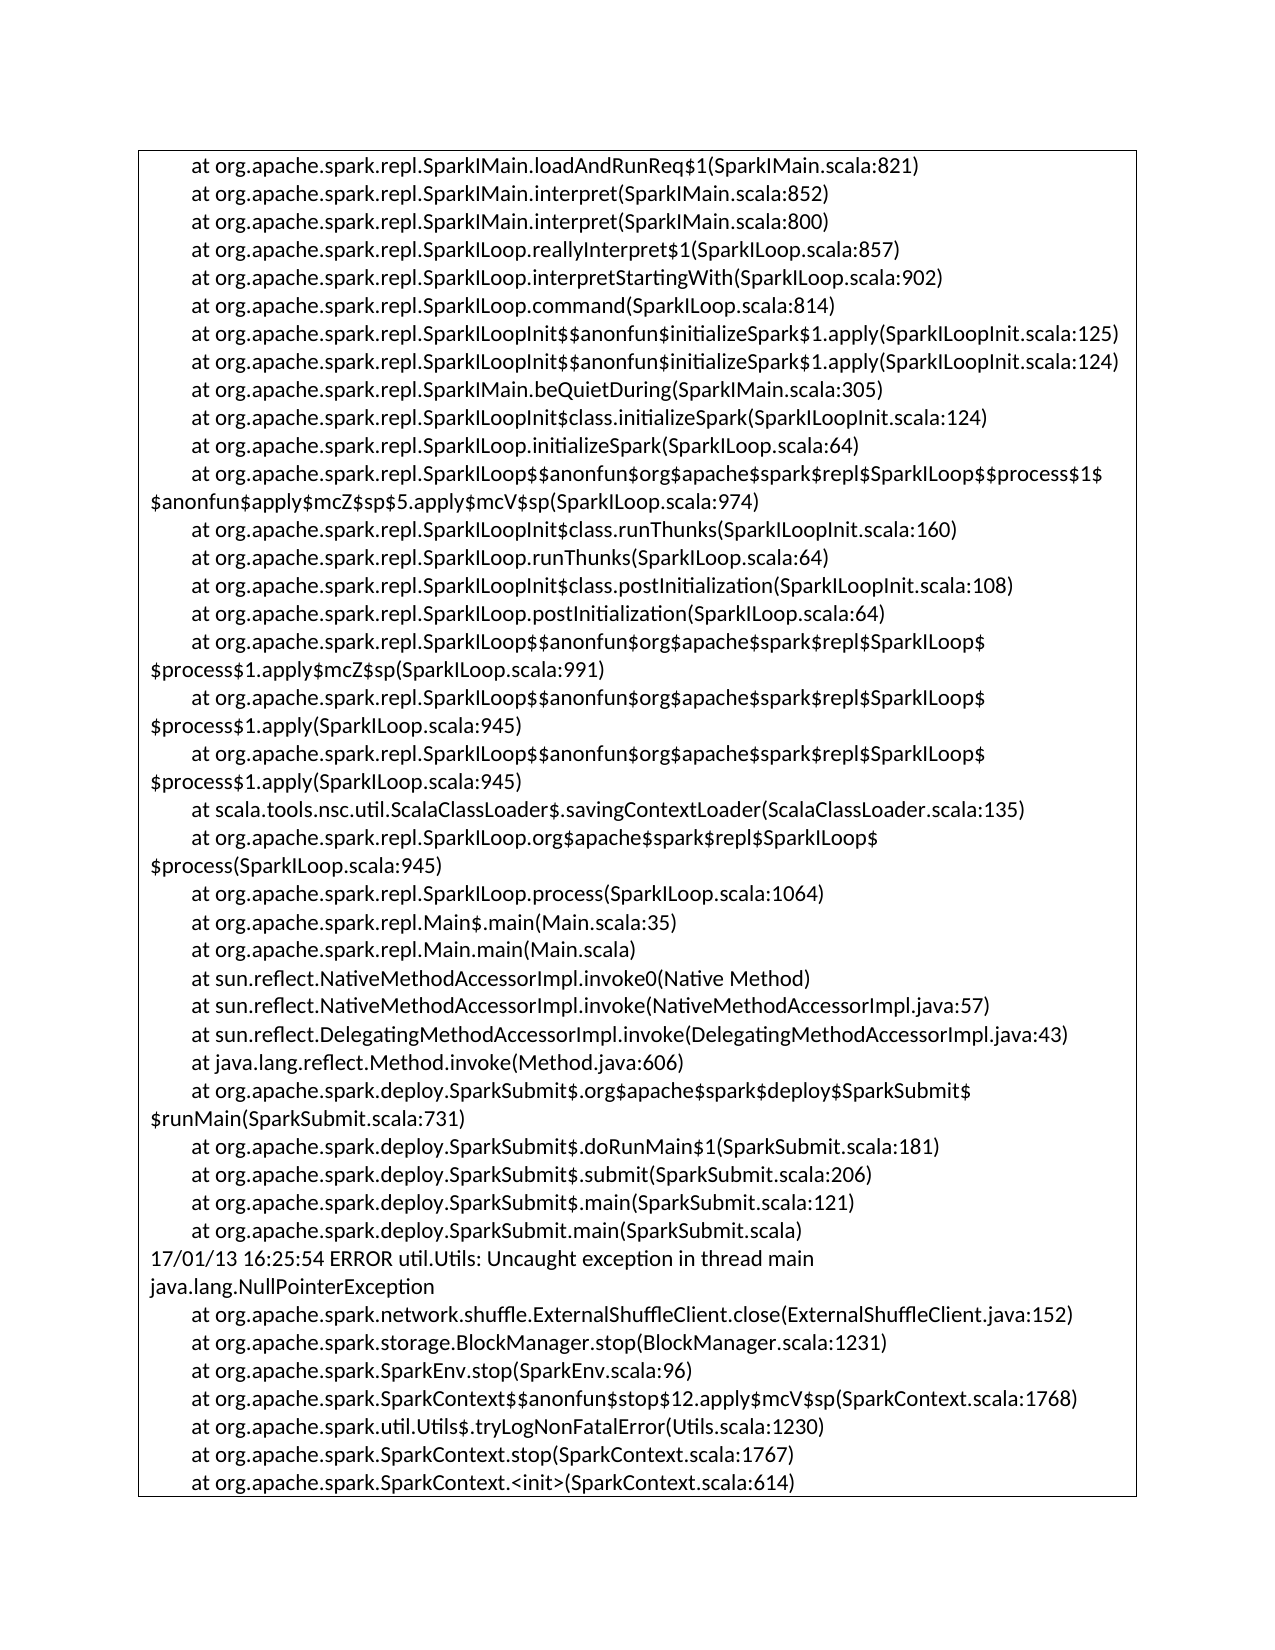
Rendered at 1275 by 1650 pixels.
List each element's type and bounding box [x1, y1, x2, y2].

table_header [139, 151, 1136, 1496]
